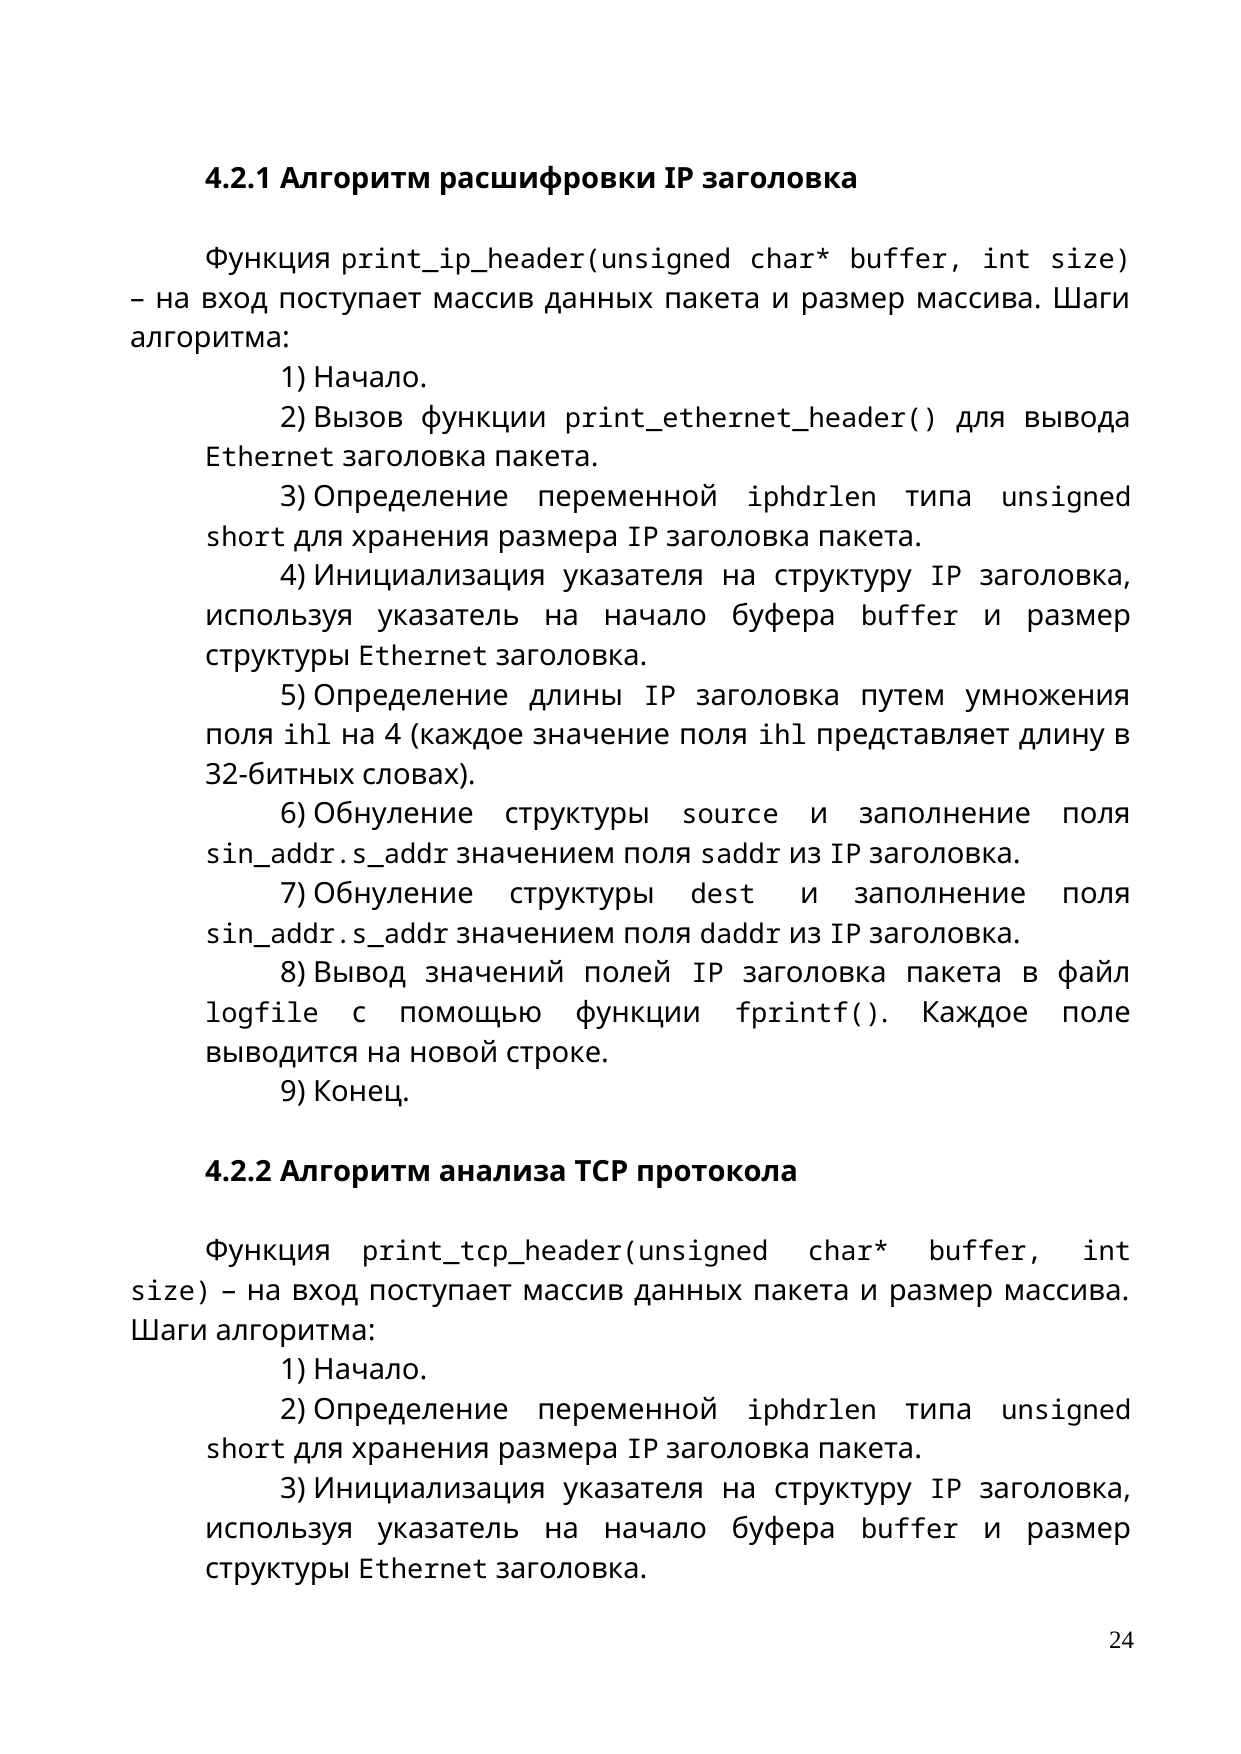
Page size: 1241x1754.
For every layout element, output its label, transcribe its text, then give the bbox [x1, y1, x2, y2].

list Инициализация указателя на структуру IP заголовка, используя указатель на начало буфера buffer и размер структуры Ethernet заголовка. [205, 1467, 1131, 1587]
list Конец. [205, 1071, 1131, 1110]
list Определение переменной iphdrlen типа unsigned short для хранения размера IP заголовка пакета. [205, 475, 1131, 555]
list Алгоритм анализа TCP протокола [205, 1150, 1131, 1190]
list Определение длины IP заголовка путем умножения поля ihl на 4 (каждое значение поля ihl представляет длину в 32-битных словах). [205, 674, 1131, 793]
text Функция print_ip_header(unsigned char* buffer, int size) – на вход поступает массив данных пакета и размер массива. Шаги алгоритма: [130, 237, 1131, 356]
list Начало. [205, 1348, 1131, 1388]
list Обнуление структуры dest и заполнение поля sin_addr.s_addr значением поля daddr из IP заголовка. [205, 872, 1131, 952]
list Определение переменной iphdrlen типа unsigned short для хранения размера IP заголовка пакета. [205, 1388, 1131, 1467]
list Инициализация указателя на структуру IP заголовка, используя указатель на начало буфера buffer и размер структуры Ethernet заголовка. [205, 555, 1131, 674]
list Вывод значений полей IP заголовка пакета в файл logfile с помощью функции fprintf(). Каждое поле выводится на новой строке. [205, 952, 1131, 1071]
text Функция print_tcp_header(unsigned char* buffer, int size) – на вход поступает массив данных пакета и размер массива. Шаги алгоритма: [130, 1229, 1131, 1348]
list Алгоритм расшифровки IP заголовка [205, 158, 1131, 197]
list Вызов функции print_ethernet_header() для вывода Ethernet заголовка пакета. [205, 396, 1131, 475]
list Начало. [205, 356, 1131, 396]
list Обнуление структуры source и заполнение поля sin_addr.s_addr значением поля saddr из IP заголовка. [205, 793, 1131, 872]
